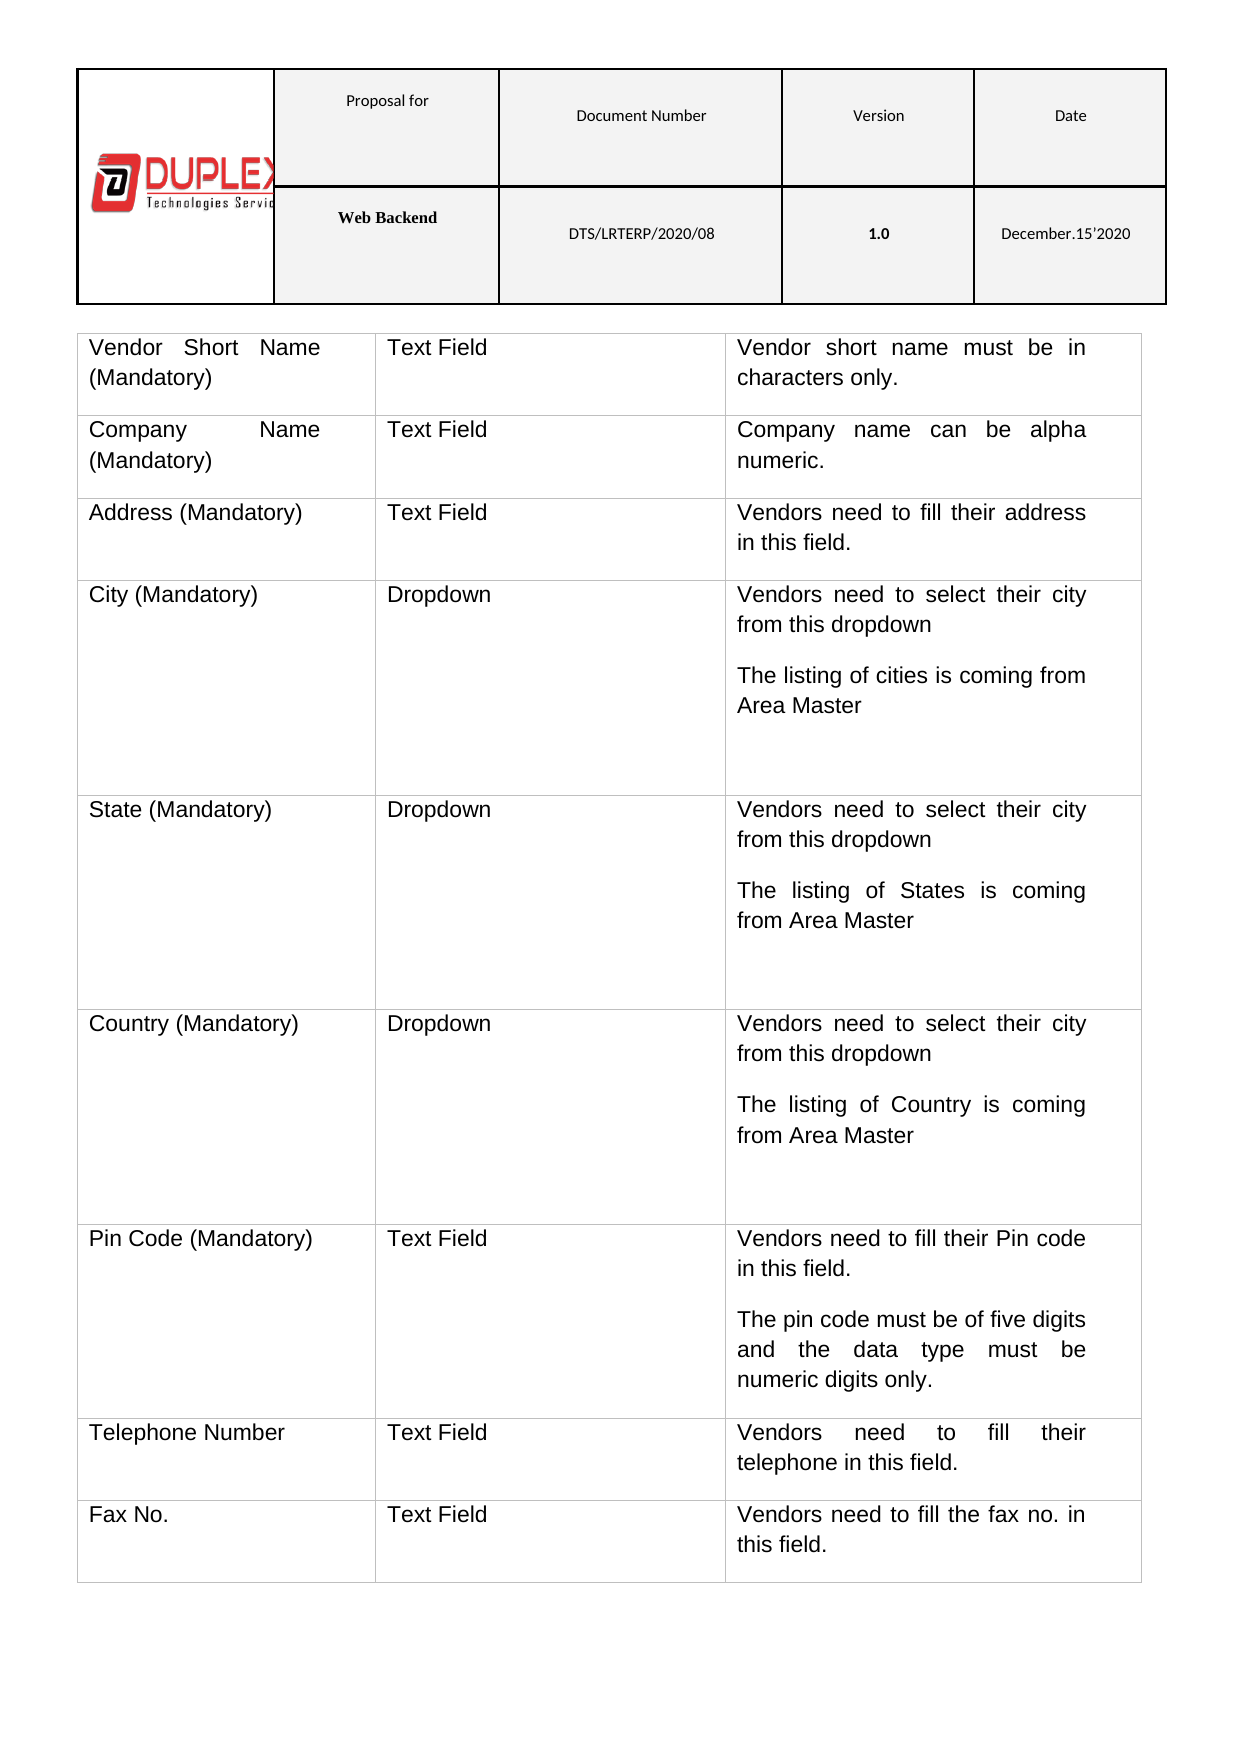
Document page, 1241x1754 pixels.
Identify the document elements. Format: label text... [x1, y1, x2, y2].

table_cell Country (Mandatory) [78, 1010, 375, 1224]
table_cell Vendors need to fill their address in this field. [726, 499, 1141, 580]
table_cell Dropdown [376, 1010, 725, 1224]
table_cell Vendors need to fill the fax no. in this field. [726, 1501, 1141, 1582]
table_cell Text Field [376, 1419, 725, 1500]
table_cell Text Field [376, 1225, 725, 1417]
table_cell Text Field [376, 416, 725, 498]
table_cell State (Mandatory) [78, 796, 375, 1009]
table_cell Company Name (Mandatory) [78, 416, 375, 498]
table_cell Text Field [376, 334, 725, 415]
table_cell Address (Mandatory) [78, 499, 375, 580]
table_cell Vendor short name must be in characters only. [726, 334, 1141, 415]
table_cell Dropdown [376, 581, 725, 794]
table_cell Vendors need to select their city from this dropdown The listing of cities is coming from Area Master [726, 581, 1141, 794]
table_cell Vendors need to fill their Pin code in this field. The pin code must be of five digits and the data type must be numeric digits only. [726, 1225, 1141, 1417]
table_cell Vendors need to select their city from this dropdown The listing of States is coming from Area Master [726, 796, 1141, 1009]
table_cell Vendor Short Name (Mandatory) [78, 334, 375, 415]
picture [87, 133, 274, 228]
table_cell Dropdown [376, 796, 725, 1009]
table_cell Vendors need to select their city from this dropdown The listing of Country is coming from Area Master [726, 1010, 1141, 1224]
table_cell Fax No. [78, 1501, 375, 1582]
table_cell Text Field [376, 499, 725, 580]
table_cell Pin Code (Mandatory) [78, 1225, 375, 1417]
table_cell Telephone Number [78, 1419, 375, 1500]
table_cell City (Mandatory) [78, 581, 375, 794]
table_cell Text Field [376, 1501, 725, 1582]
table_cell Company name can be alpha numeric. [726, 416, 1141, 498]
table_cell Vendors need to fill their telephone in this field. [726, 1419, 1141, 1500]
